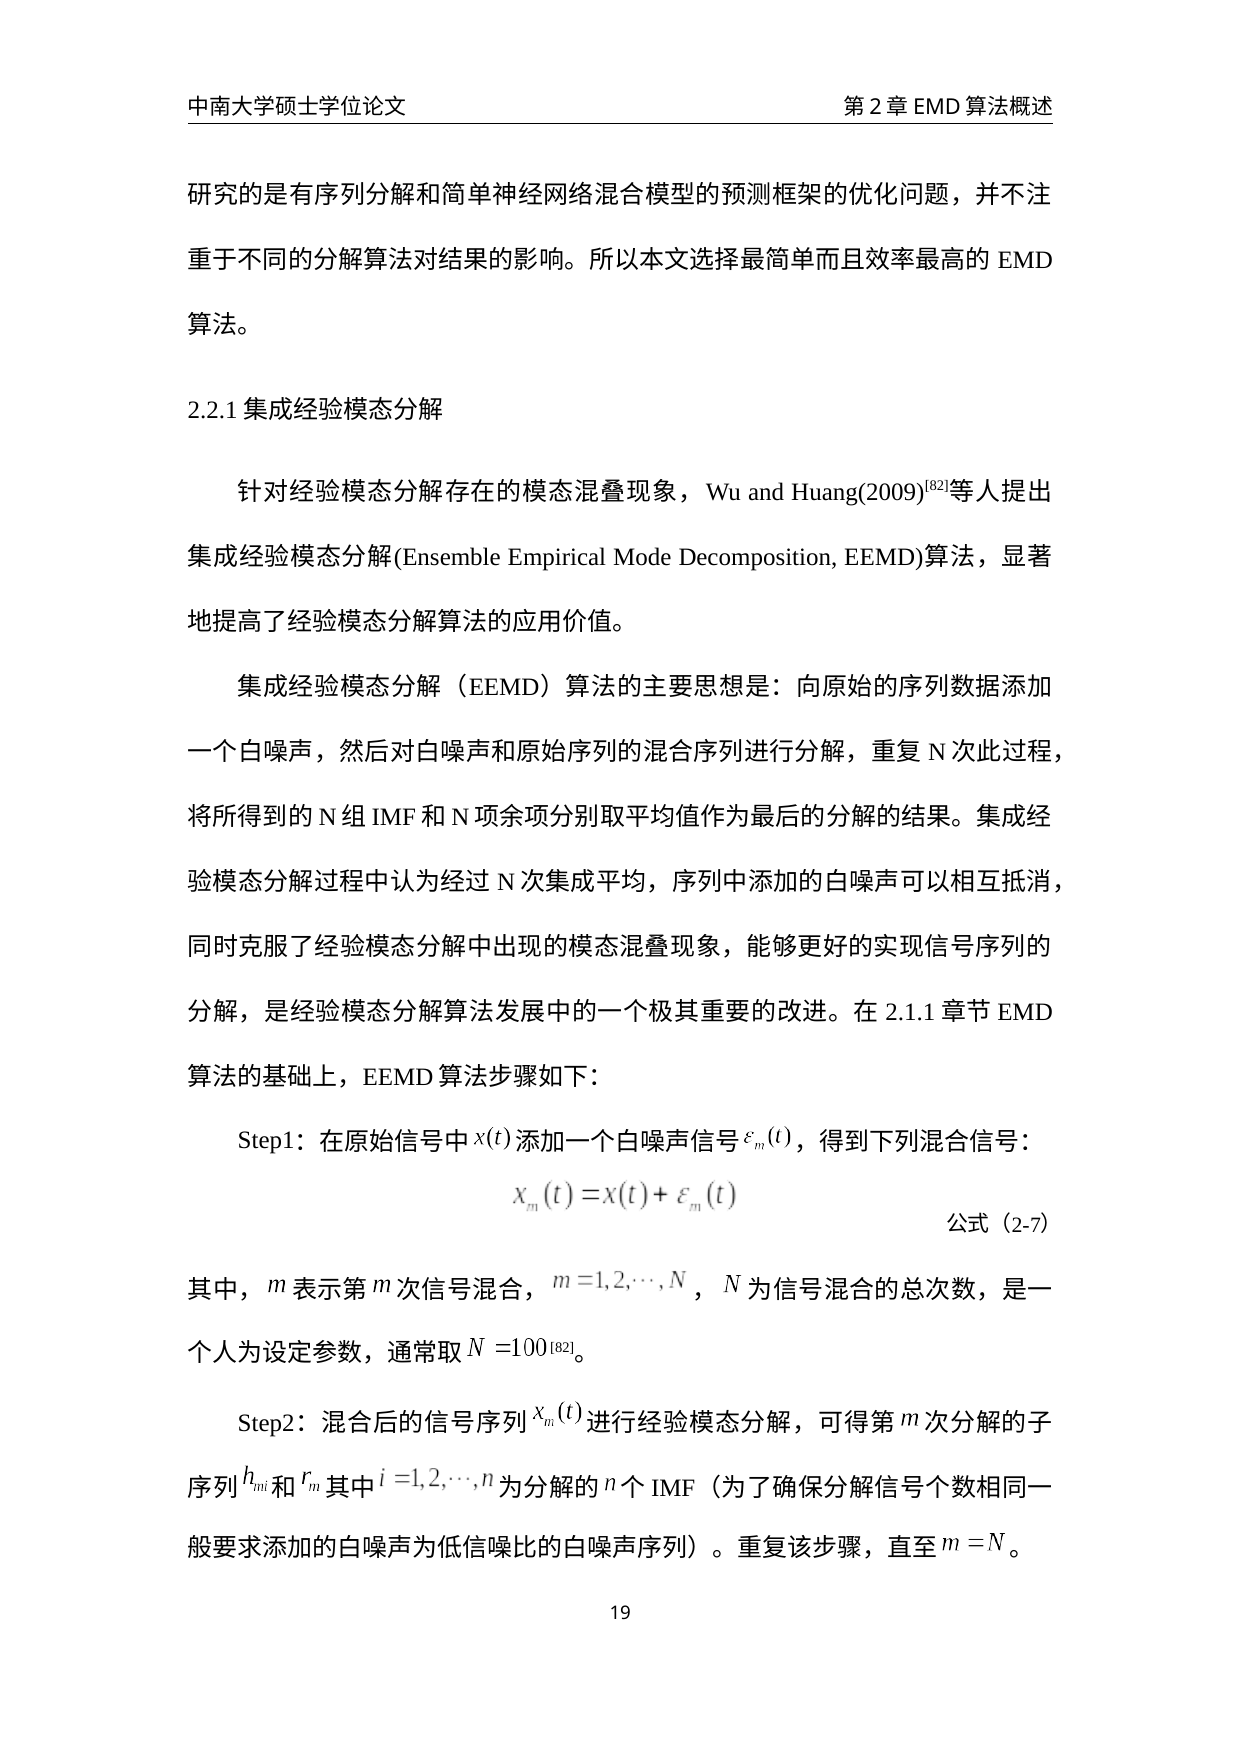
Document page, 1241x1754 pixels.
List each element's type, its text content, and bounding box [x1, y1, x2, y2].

text 2.2.1 集成经验模态分解 [187, 376, 1053, 441]
text Step1：在原始信号中添加一个白噪声信号，得到下列混合信号： [187, 1107, 1053, 1172]
text Step2：混合后的信号序列进行经验模态分解，可得第次分解的子序列和其中为分解的个IMF（为了确保分解信号个数相同一般要求添加的白噪声为低信噪比的白噪声序列）。重复该步骤，直至。 [187, 1383, 1053, 1578]
text 集成经验模态分解（EEMD）算法的主要思想是：向原始的序列数据添加一个白噪声，然后对白噪声和原始序列的混合序列进行分解，重复N次此过程，将所得到的N组IMF和N项余项分别取平均值作为最后的分解的结果。集成经验模态分解过程中认为经过N次集成平均，序列中添加的白噪声可以相互抵消，同时克服了经验模态分解中出现的模态混叠现象，能够更好的实现信号序列的分解，是经验模态分解算法发展中的一个极其重要的改进。在2.1.1章节EMD算法的基础上，EEMD算法步骤如下： [187, 652, 1053, 1107]
text 其中，表示第次信号混合，，为信号混合的总次数，是一个人为设定参数，通常取[82]。 [187, 1253, 1053, 1383]
text 公式（2-7） [187, 1172, 1053, 1237]
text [187, 160, 1053, 355]
text 针对经验模态分解存在的模态混叠现象，Wu and Huang(2009)[82]等人提出集成经验模态分解(Ensemble Empirical Mode Decomposition, EEMD)算法，显著地提高了经验模态分解算法的应用价值。 [187, 457, 1053, 652]
